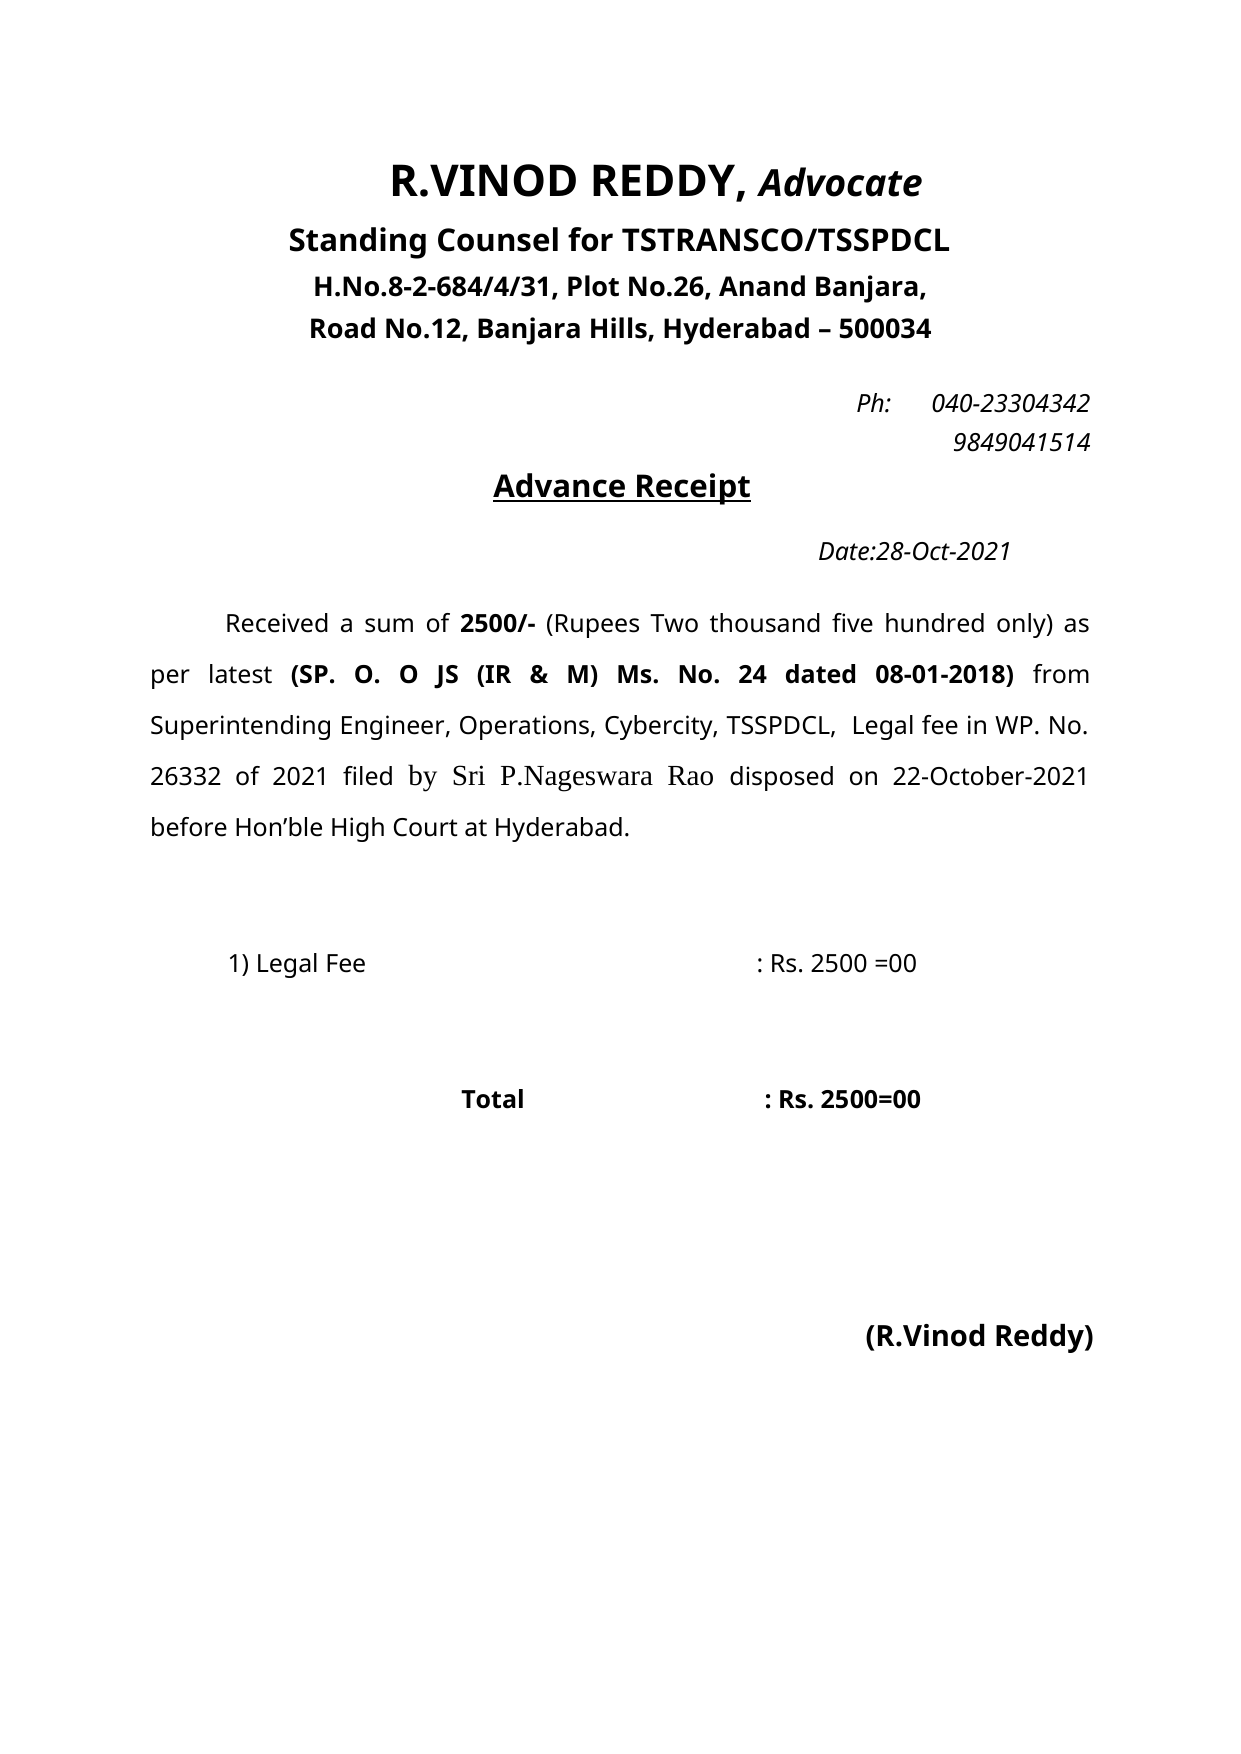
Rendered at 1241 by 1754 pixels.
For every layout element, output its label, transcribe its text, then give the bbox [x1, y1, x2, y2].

text (R.Vinod Reddy) [677, 1315, 1094, 1355]
text Received a sum of 2500/- (Rupees Two thousand five hundred only) as per latest (SP. O. O JS (IR & M) Ms. No. 24 dated 08-01-2018) from Superintending Engineer, Operations, Cybercity, TSSPDCL, Legal fee in WP. No. 26332 of 2021 filed by Sri P.Nageswara Rao disposed on 22-October-2021 before Hon’ble High Court at Hyderabad. [150, 605, 1090, 844]
text Road No.12, Banjara Hills, Hyderabad – 500034 [150, 310, 1090, 347]
text H.No.8-2-684/4/31, Plot No.26, Anand Banjara, [150, 267, 1090, 304]
text 1) Legal Fee : Rs. 2500 =00 [227, 946, 975, 980]
text Standing Counsel for TSTRANSCO/TSSPDCL [227, 218, 1012, 261]
text Ph: 040-23304342 [150, 385, 1090, 419]
text Date:28-Oct-2021 [227, 533, 1012, 567]
text Advance Receipt [150, 463, 1094, 506]
text Total : Rs. 2500=00 [227, 1082, 975, 1116]
text 9849041514 [150, 424, 1090, 458]
text R.VINOD REDDY, Advocate [227, 150, 1012, 209]
